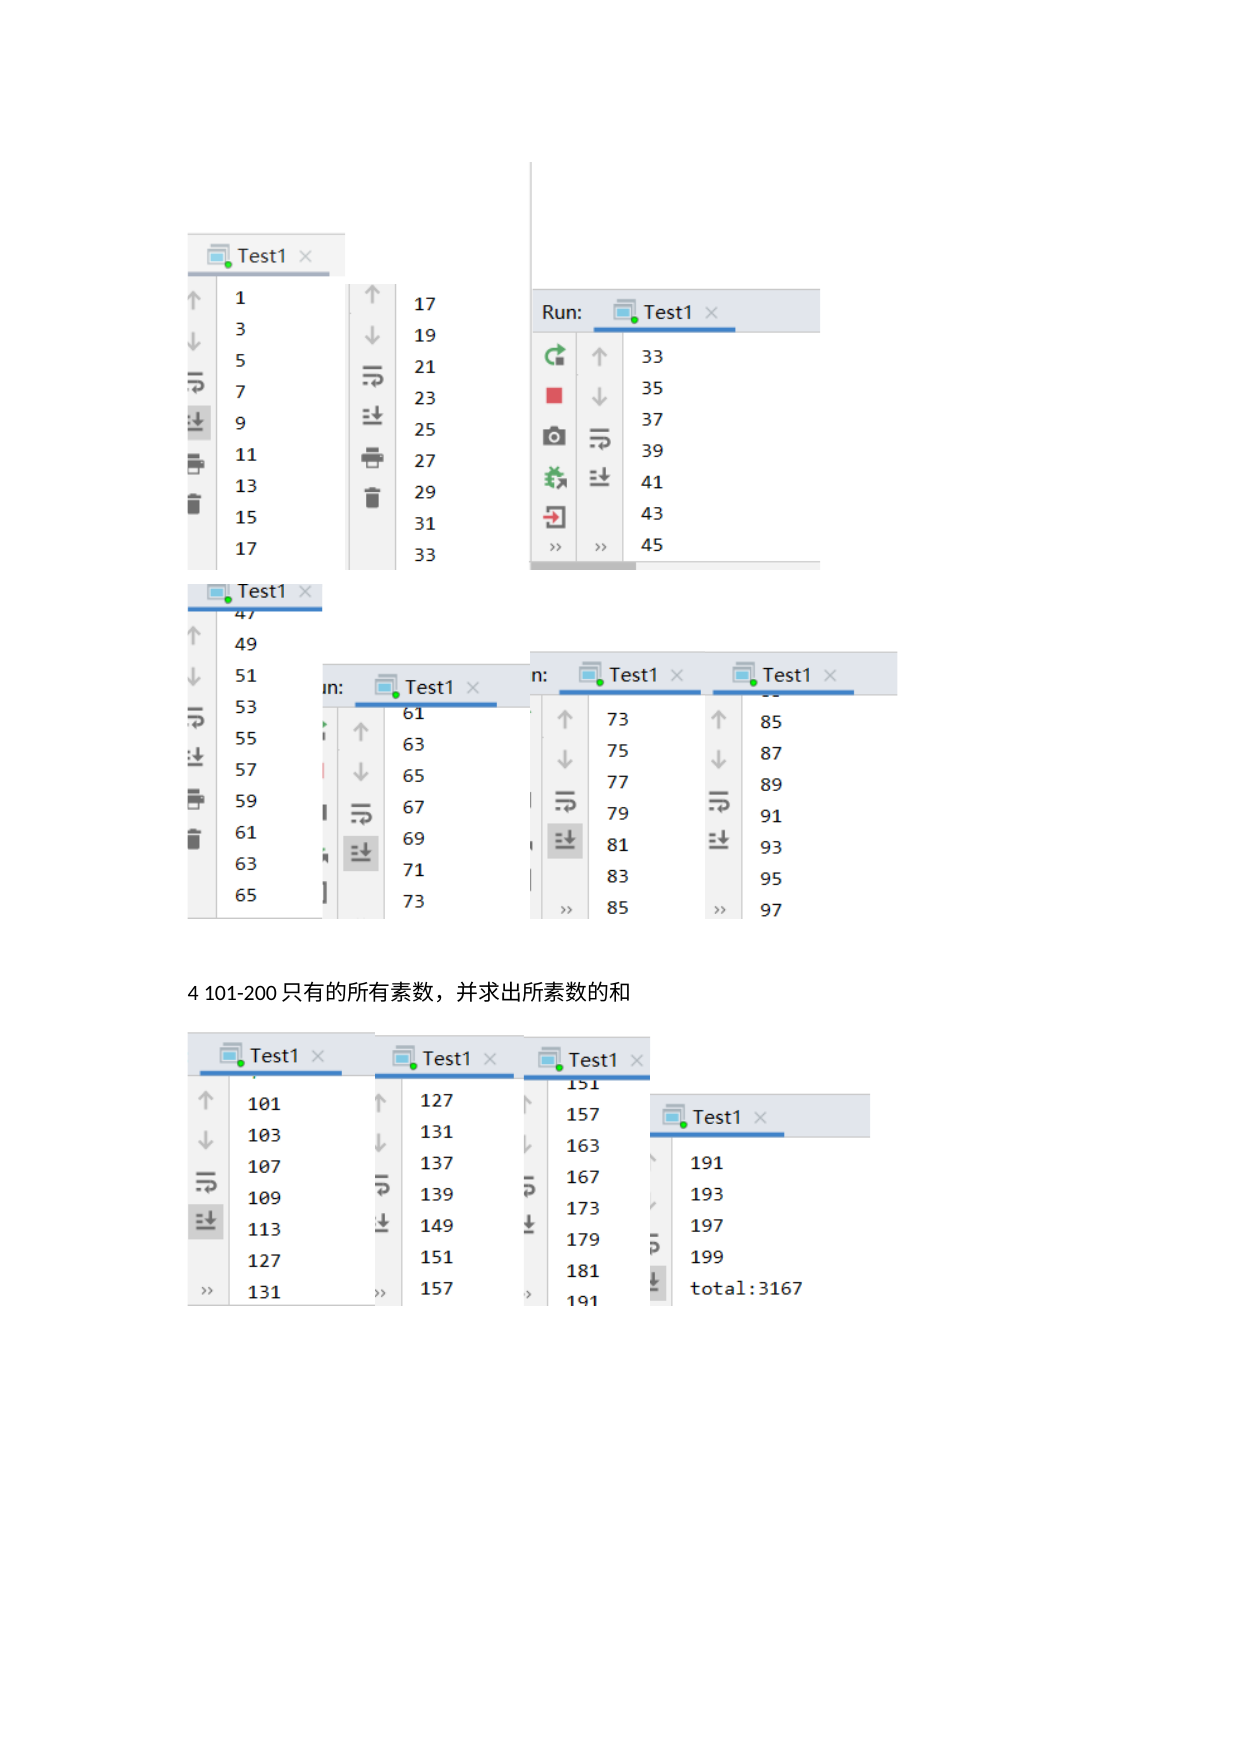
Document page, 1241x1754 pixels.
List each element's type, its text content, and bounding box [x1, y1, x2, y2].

text 4 101-200只有的所有素数，并求出所素数的和 [187, 974, 1053, 1007]
